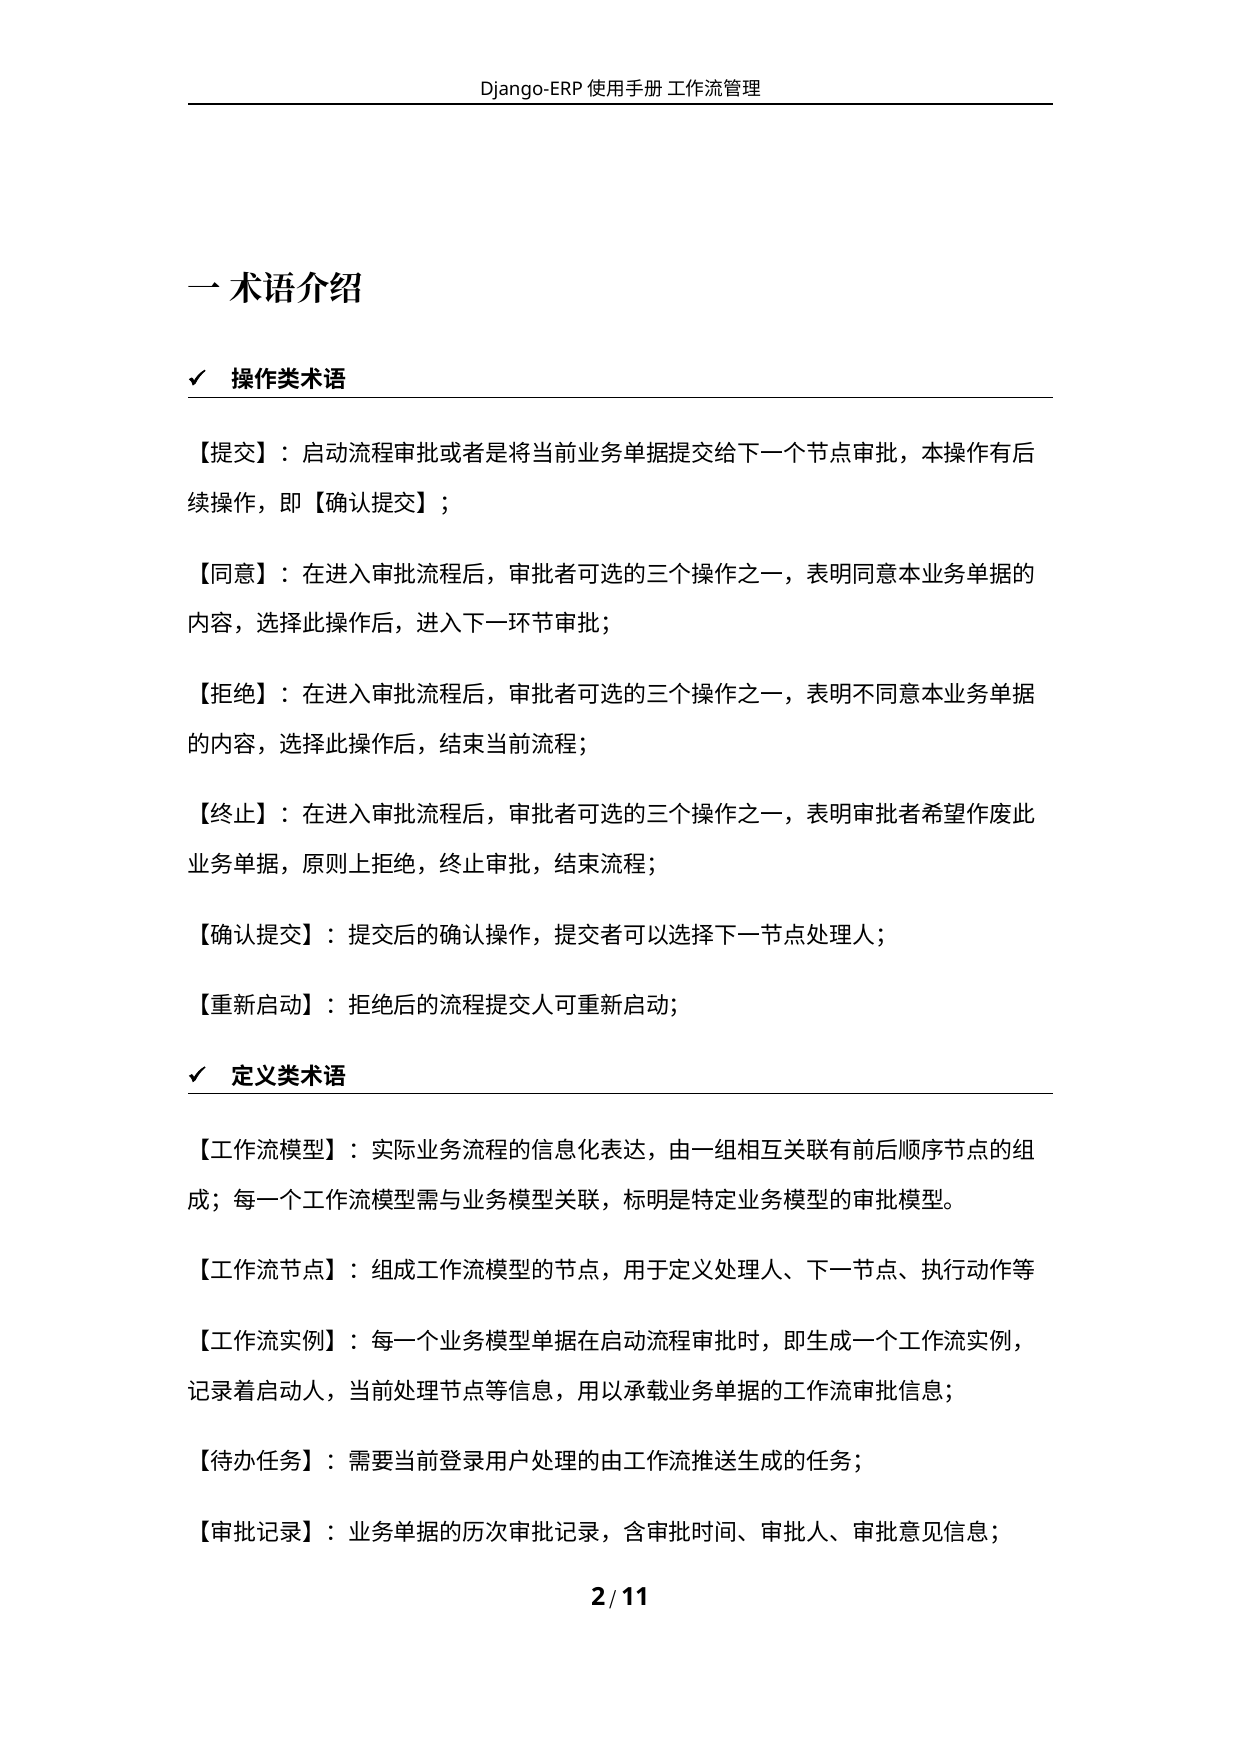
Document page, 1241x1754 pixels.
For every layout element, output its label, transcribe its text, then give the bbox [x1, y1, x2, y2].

text 【确认提交】：提交后的确认操作，提交者可以选择下一节点处理人； [187, 917, 1053, 950]
text 【审批记录】：业务单据的历次审批记录，含审批时间、审批人、审批意见信息； [187, 1514, 1053, 1547]
subtitle 一 术语介绍 [187, 262, 1053, 310]
text 【重新启动】：拒绝后的流程提交人可重新启动； [187, 987, 1053, 1021]
text 【工作流节点】：组成工作流模型的节点，用于定义处理人、下一节点、执行动作等 [187, 1252, 1053, 1285]
text 【拒绝】：在进入审批流程后，审批者可选的三个操作之一，表明不同意本业务单据的内容，选择此操作后，结束当前流程； [187, 676, 1053, 759]
list 操作类术语 [187, 361, 1053, 398]
text 【提交】：启动流程审批或者是将当前业务单据提交给下一个节点审批，本操作有后续操作，即【确认提交】； [187, 435, 1053, 518]
text 【终止】：在进入审批流程后，审批者可选的三个操作之一，表明审批者希望作废此业务单据，原则上拒绝，终止审批，结束流程； [187, 796, 1053, 879]
text 【工作流实例】：每一个业务模型单据在启动流程审批时，即生成一个工作流实例，记录着启动人，当前处理节点等信息，用以承载业务单据的工作流审批信息； [187, 1323, 1053, 1406]
text 【同意】：在进入审批流程后，审批者可选的三个操作之一，表明同意本业务单据的内容，选择此操作后，进入下一环节审批； [187, 556, 1053, 638]
text 【待办任务】：需要当前登录用户处理的由工作流推送生成的任务； [187, 1443, 1053, 1476]
text 【工作流模型】：实际业务流程的信息化表达，由一组相互关联有前后顺序节点的组成；每一个工作流模型需与业务模型关联，标明是特定业务模型的审批模型。 [187, 1132, 1053, 1215]
list 定义类术语 [187, 1058, 1053, 1094]
